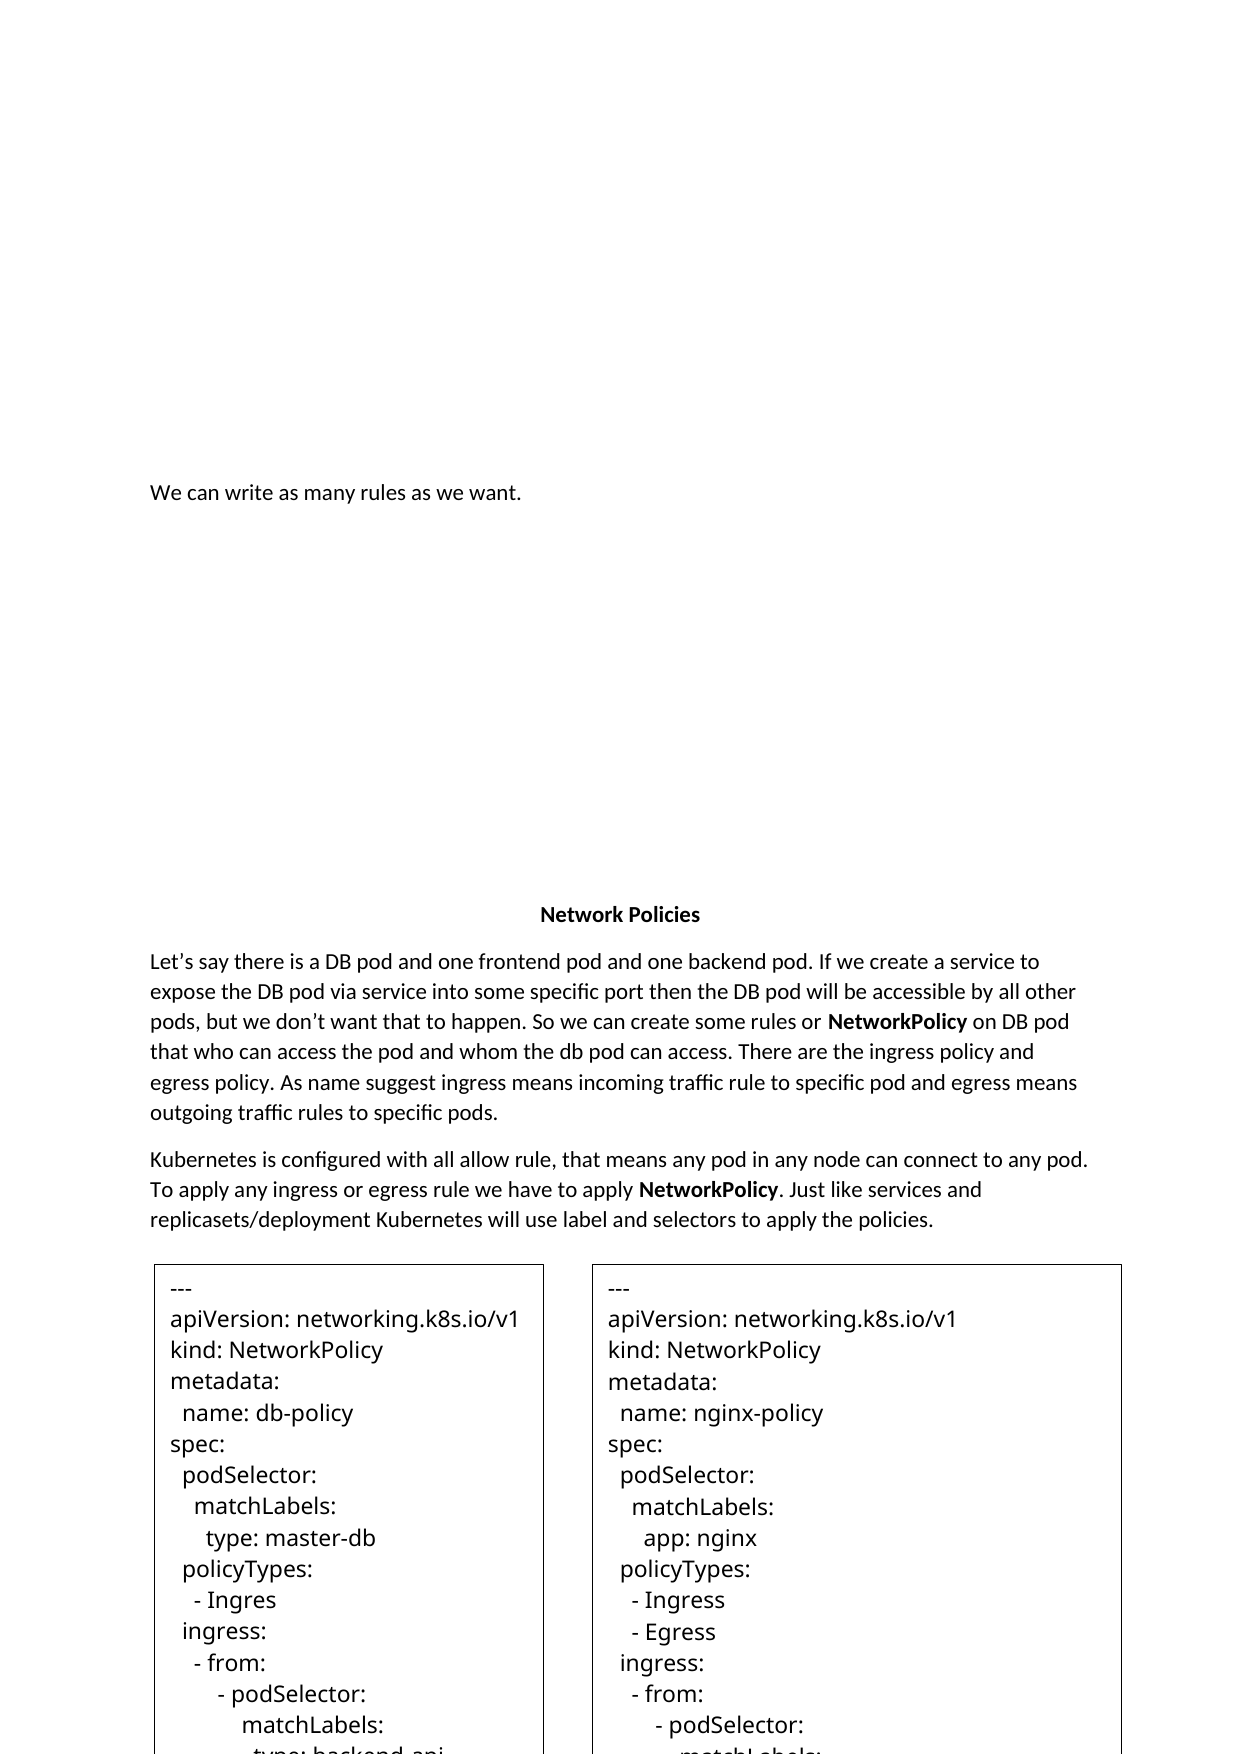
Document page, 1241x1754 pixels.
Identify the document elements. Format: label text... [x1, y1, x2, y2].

text Kubernetes is configured with all allow rule, that means any pod in any node can connect to any pod. To apply any ingress or egress rule we have to apply NetworkPolicy. Just like services and replicasets/deployment Kubernetes will use label and selectors to apply the policies. [150, 1145, 1090, 1233]
text Let’s say there is a DB pod and one frontend pod and one backend pod. If we create a service to expose the DB pod via service into some specific port then the DB pod will be accessible by all other pods, but we don’t want that to happen. So we can create some rules or NetworkPolicy on DB pod that who can access the pod and whom the db pod can access. There are the ingress policy and egress policy. As name suggest ingress means incoming traffic rule to specific pod and egress means outgoing traffic rules to specific pods. [150, 947, 1090, 1126]
text We can write as many rules as we want. [150, 478, 1090, 506]
text Network Policies [150, 900, 1090, 928]
